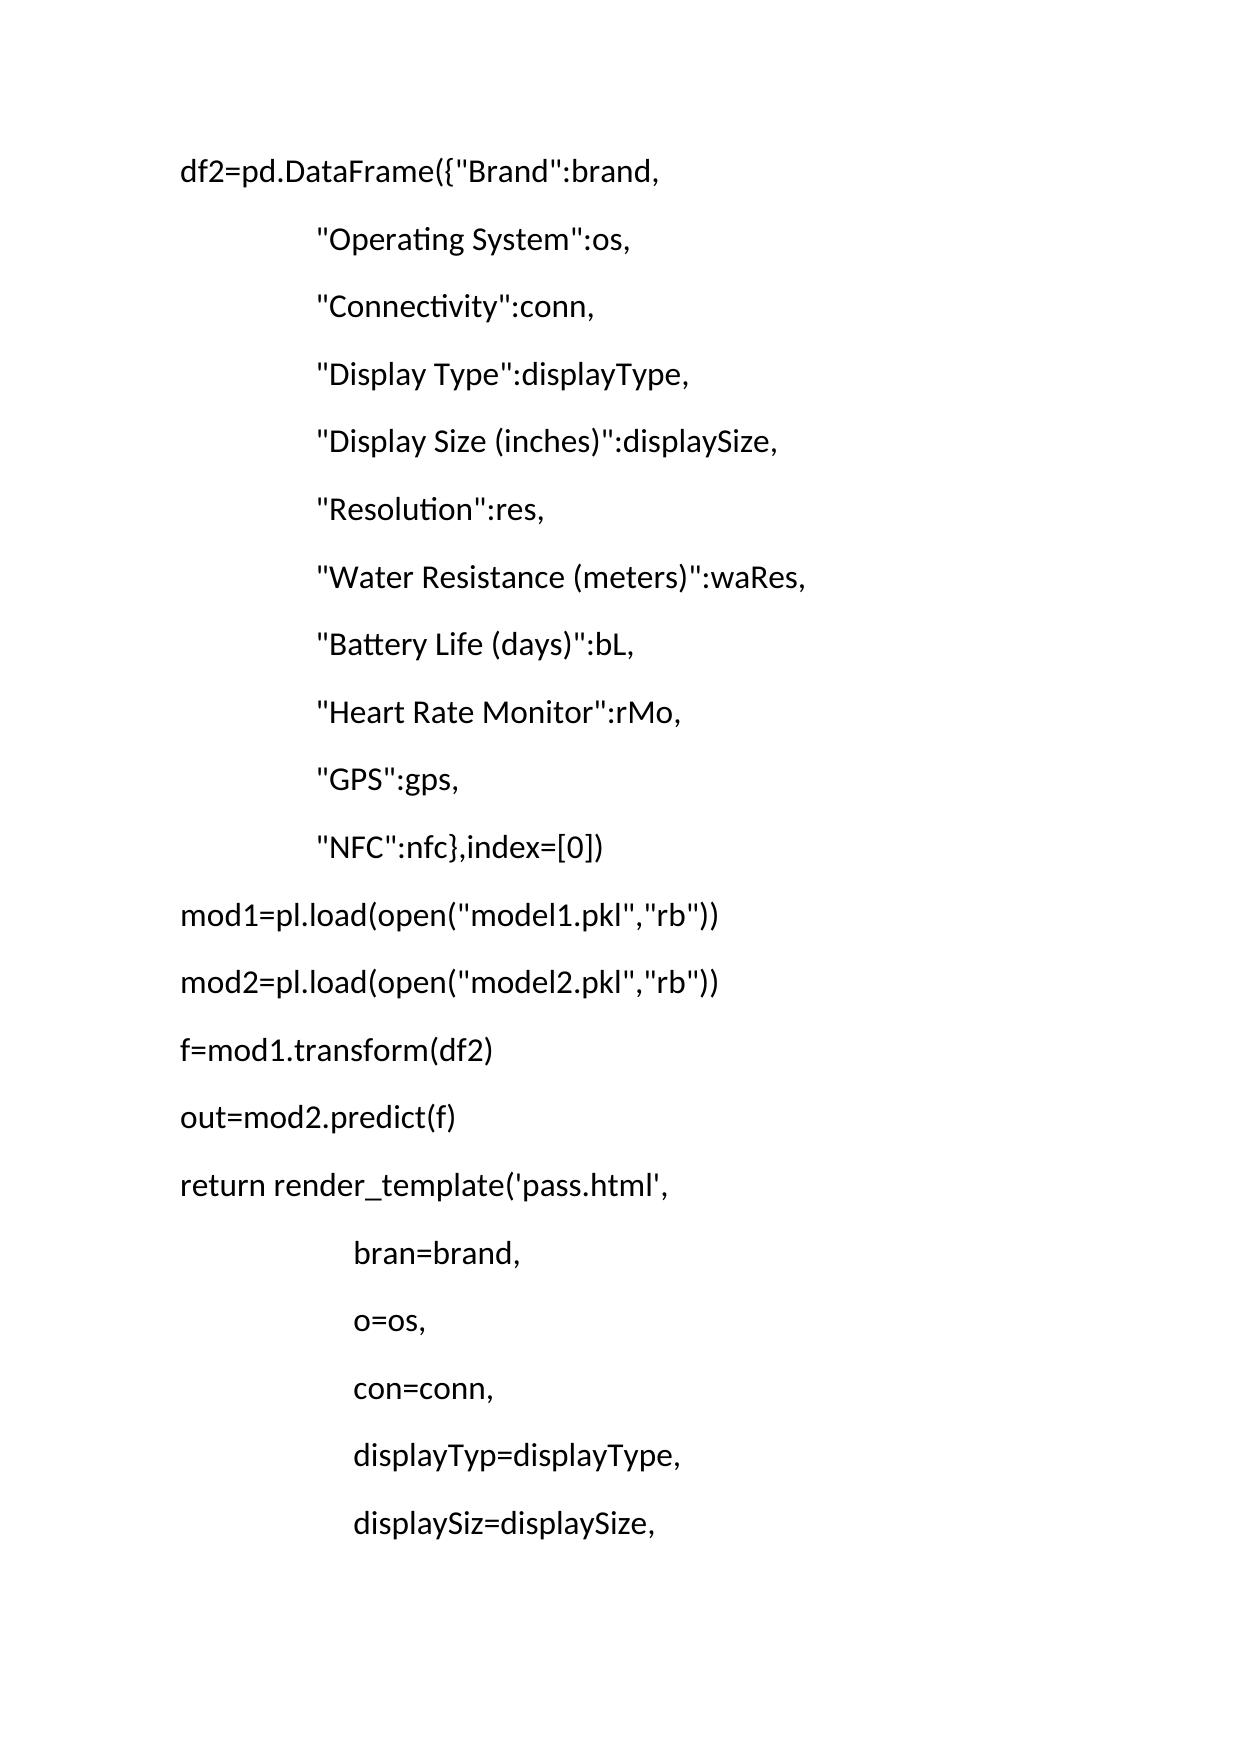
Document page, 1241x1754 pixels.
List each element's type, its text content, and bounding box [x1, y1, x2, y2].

text "Battery Life (days)":bL, [150, 623, 1090, 664]
text mod1=pl.load(open("model1.pkl","rb")) [150, 894, 1090, 934]
text "Heart Rate Monitor":rMo, [150, 691, 1090, 732]
text "Display Type":displayType, [150, 353, 1090, 393]
text o=os, [150, 1299, 1090, 1340]
text displaySiz=displaySize, [150, 1502, 1090, 1543]
text bran=brand, [150, 1232, 1090, 1272]
text "GPS":gps, [150, 758, 1090, 799]
text "Connectivity":conn, [150, 285, 1090, 326]
text return render_template('pass.html', [150, 1164, 1090, 1205]
text displayTyp=displayType, [150, 1434, 1090, 1475]
text mod2=pl.load(open("model2.pkl","rb")) [150, 961, 1090, 1002]
text df2=pd.DataFrame({"Brand":brand, [150, 150, 1090, 191]
text "NFC":nfc},index=[0]) [150, 826, 1090, 867]
text "Water Resistance (meters)":waRes, [150, 556, 1090, 596]
text f=mod1.transform(df2) [150, 1029, 1090, 1069]
text out=mod2.predict(f) [150, 1096, 1090, 1137]
text "Operating System":os, [150, 218, 1090, 258]
text "Resolution":res, [150, 488, 1090, 529]
text "Display Size (inches)":displaySize, [150, 420, 1090, 461]
text con=conn, [150, 1367, 1090, 1408]
